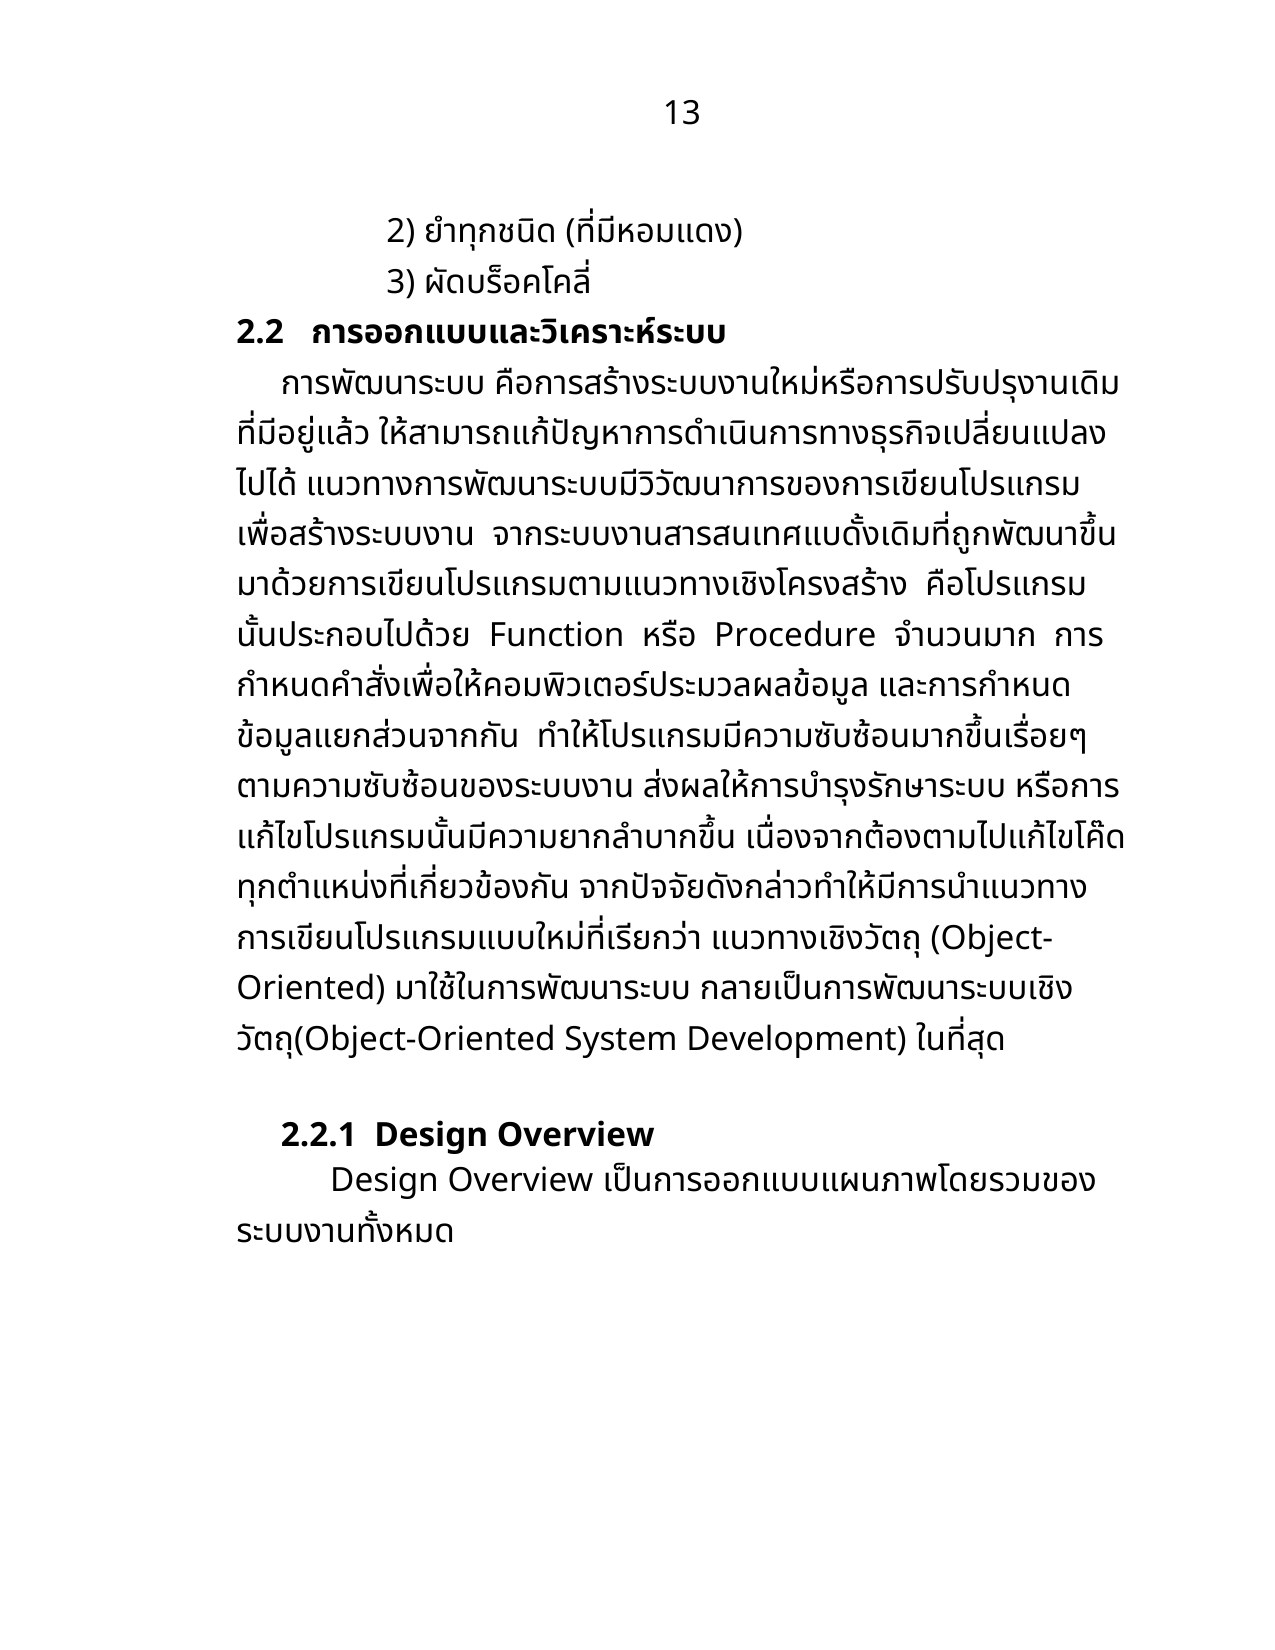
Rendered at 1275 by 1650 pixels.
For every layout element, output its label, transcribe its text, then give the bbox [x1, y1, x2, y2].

text การพัฒนาระบบ คือการสร้างระบบงานใหม่หรือการปรับปรุงานเดิมที่มีอยู่แล้ว ให้สามารถแก้ปัญหาการดำเนินการทางธุรกิจเปลี่ยนแปลงไปได้ แนวทางการพัฒนาระบบมีวิวัฒนาการของการเขียนโปรแกรมเพื่อสร้างระบบงาน จากระบบงานสารสนเทศแบดั้งเดิมที่ถูกพัฒนาขึ้นมาด้วยการเขียนโปรแกรมตามแนวทางเชิงโครงสร้าง คือโปรแกรมนั้นประกอบไปด้วย Function หรือ Procedure จำนวนมาก การกำหนดคำสั่งเพื่อให้คอมพิวเตอร์ประมวลผลข้อมูล และการกำหนดข้อมูลแยกส่วนจากกัน ทำให้โปรแกรมมีความซับซ้อนมากขึ้นเรื่อยๆ ตามความซับซ้อนของระบบงาน ส่งผลให้การบำรุงรักษาระบบ หรือการแก้ไขโปรแกรมนั้นมีความยากลำบากขึ้น เนื่องจากต้องตามไปแก้ไขโค๊ดทุกตำแหน่งที่เกี่ยวข้องกัน จากปัจจัยดังกล่าวทำให้มีการนำแนวทางการเขียนโปรแกรมแบบใหม่ที่เรียกว่า แนวทางเชิงวัตถุ (Object-Oriented) มาใช้ในการพัฒนาระบบ กลายเป็นการพัฒนาระบบเชิงวัตถุ(Object-Oriented System Development) ในที่สุด [236, 359, 1127, 1065]
text 2.2.1 Design Overview [236, 1111, 1127, 1156]
list ยำทุกชนิด (ที่มีหอมแดง) [386, 207, 1127, 257]
list ผัดบร็อคโคลี่ [386, 257, 1127, 308]
text 2.2 การออกแบบและวิเคราะห์ระบบ [236, 308, 1127, 359]
text Design Overview เป็นการออกแบบแผนภาพโดยรวมของระบบงานทั้งหมด [236, 1156, 1127, 1257]
